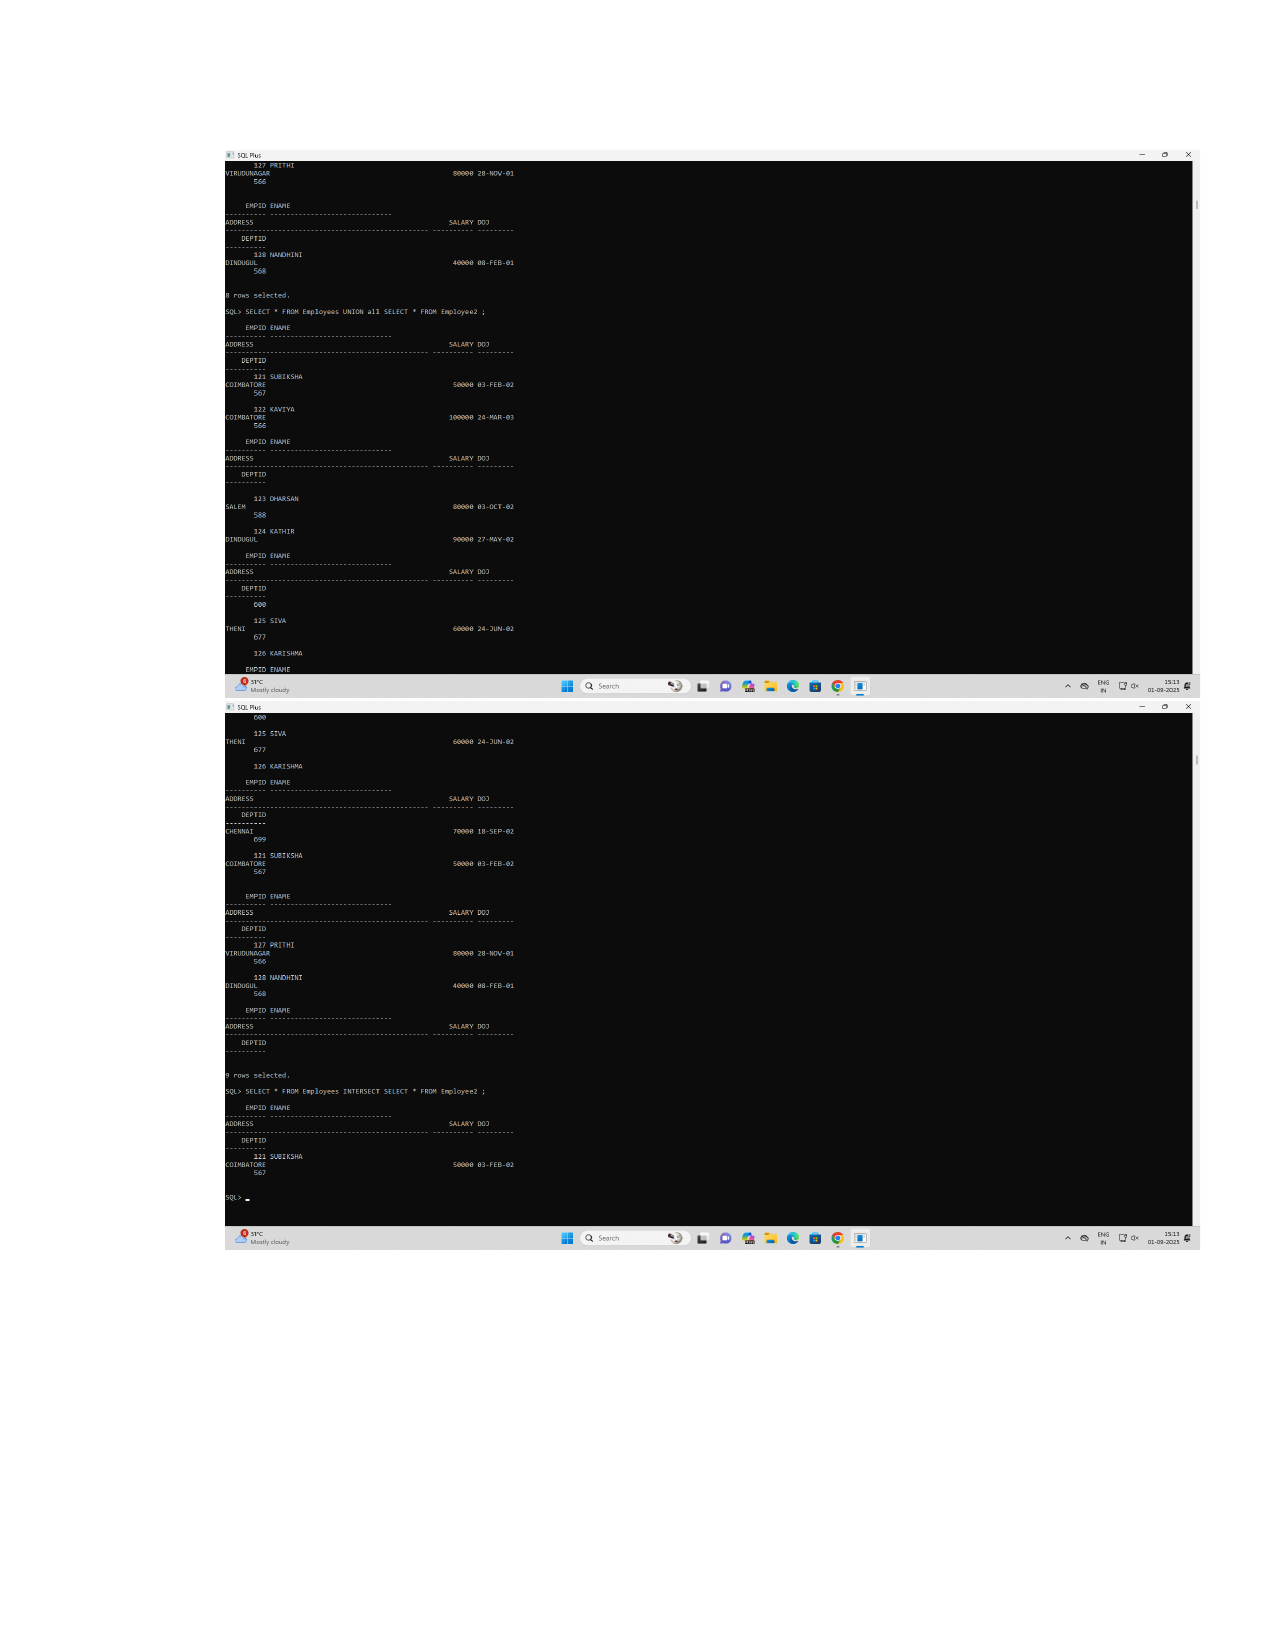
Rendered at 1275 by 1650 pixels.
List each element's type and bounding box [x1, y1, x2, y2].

picture [225, 150, 1200, 698]
picture [225, 701, 1200, 1250]
